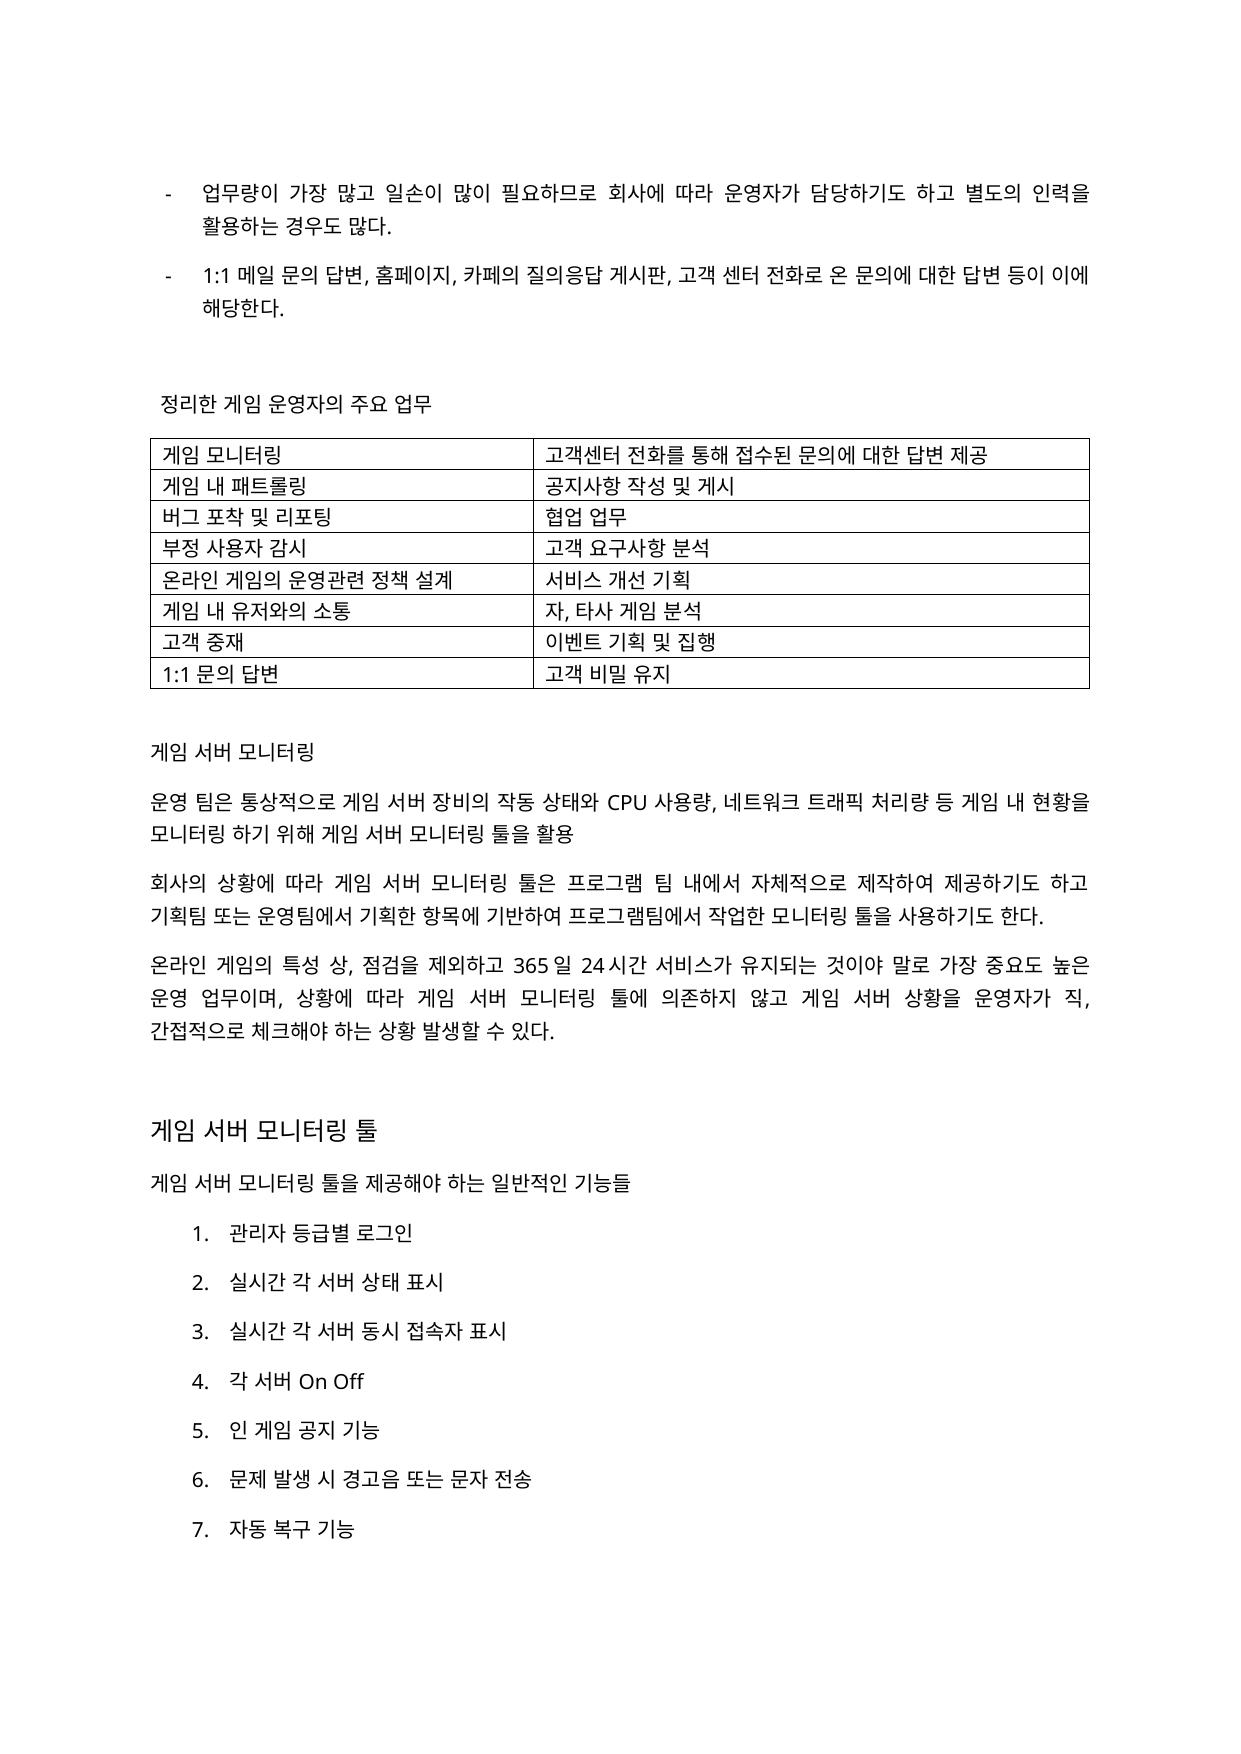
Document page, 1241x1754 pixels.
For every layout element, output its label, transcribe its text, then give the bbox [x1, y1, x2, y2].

list 문제 발생 시 경고음 또는 문자 전송 [192, 1464, 1090, 1494]
table_cell 버그 포착 및 리포팅 [151, 501, 533, 532]
list 자동 복구 기능 [192, 1513, 1090, 1543]
table_cell 게임 내 패트롤링 [151, 470, 533, 500]
list 인 게임 공지 기능 [192, 1414, 1090, 1444]
table_cell 공지사항 작성 및 게시 [534, 470, 1089, 500]
table_cell 부정 사용자 감시 [151, 533, 533, 563]
text 게임 서버 모니터링 [150, 736, 1090, 767]
text 운영 팀은 통상적으로 게임 서버 장비의 작동 상태와 CPU 사용량, 네트워크 트래픽 처리량 등 게임 내 현황을 모니터링 하기 위해 게임 서버 모니터링 툴을 활용 [150, 786, 1090, 849]
list 실시간 각 서버 동시 접속자 표시 [192, 1316, 1090, 1346]
table_header 게임 모니터링 [151, 439, 533, 469]
text 회사의 상황에 따라 게임 서버 모니터링 툴은 프로그램 팀 내에서 자체적으로 제작하여 제공하기도 하고 기획팀 또는 운영팀에서 기획한 항목에 기반하여 프로그램팀에서 작업한 모니터링 툴을 사용하기도 한다. [150, 868, 1090, 931]
table_cell 고객 요구사항 분석 [534, 533, 1089, 563]
text 온라인 게임의 특성 상, 점검을 제외하고 365일 24시간 서비스가 유지되는 것이야 말로 가장 중요도 높은 운영 업무이며, 상황에 따라 게임 서버 모니터링 툴에 의존하지 않고 게임 서버 상황을 운영자가 직, 간접적으로 체크해야 하는 상황 발생할 수 있다. [150, 950, 1090, 1045]
table_cell 이벤트 기획 및 집행 [534, 627, 1089, 657]
list 각 서버 On Off [192, 1365, 1090, 1395]
text 게임 서버 모니터링 툴 [150, 1112, 1090, 1148]
table_header 고객센터 전화를 통해 접수된 문의에 대한 답변 제공 [534, 439, 1089, 469]
list 관리자 등급별 로그인 [192, 1217, 1090, 1247]
list 1:1 메일 문의 답변, 홈페이지, 카페의 질의응답 게시판, 고객 센터 전화로 온 문의에 대한 답변 등이 이에 해당한다. [165, 259, 1090, 322]
list 실시간 각 서버 상태 표시 [192, 1266, 1090, 1296]
table_cell 서비스 개선 기획 [534, 564, 1089, 594]
text 정리한 게임 운영자의 주요 업무 [150, 389, 1090, 419]
table_cell 1:1 문의 답변 [151, 658, 533, 688]
table_cell 협업 업무 [534, 501, 1089, 532]
table_cell 고객 비밀 유지 [534, 658, 1089, 688]
table_cell 자, 타사 게임 분석 [534, 595, 1089, 626]
table_cell 고객 중재 [151, 627, 533, 657]
table_cell 게임 내 유저와의 소통 [151, 595, 533, 626]
table_cell 온라인 게임의 운영관련 정책 설계 [151, 564, 533, 594]
list 업무량이 가장 많고 일손이 많이 필요하므로 회사에 따라 운영자가 담당하기도 하고 별도의 인력을 활용하는 경우도 많다. [165, 177, 1090, 240]
text 게임 서버 모니터링 툴을 제공해야 하는 일반적인 기능들 [150, 1167, 1090, 1198]
